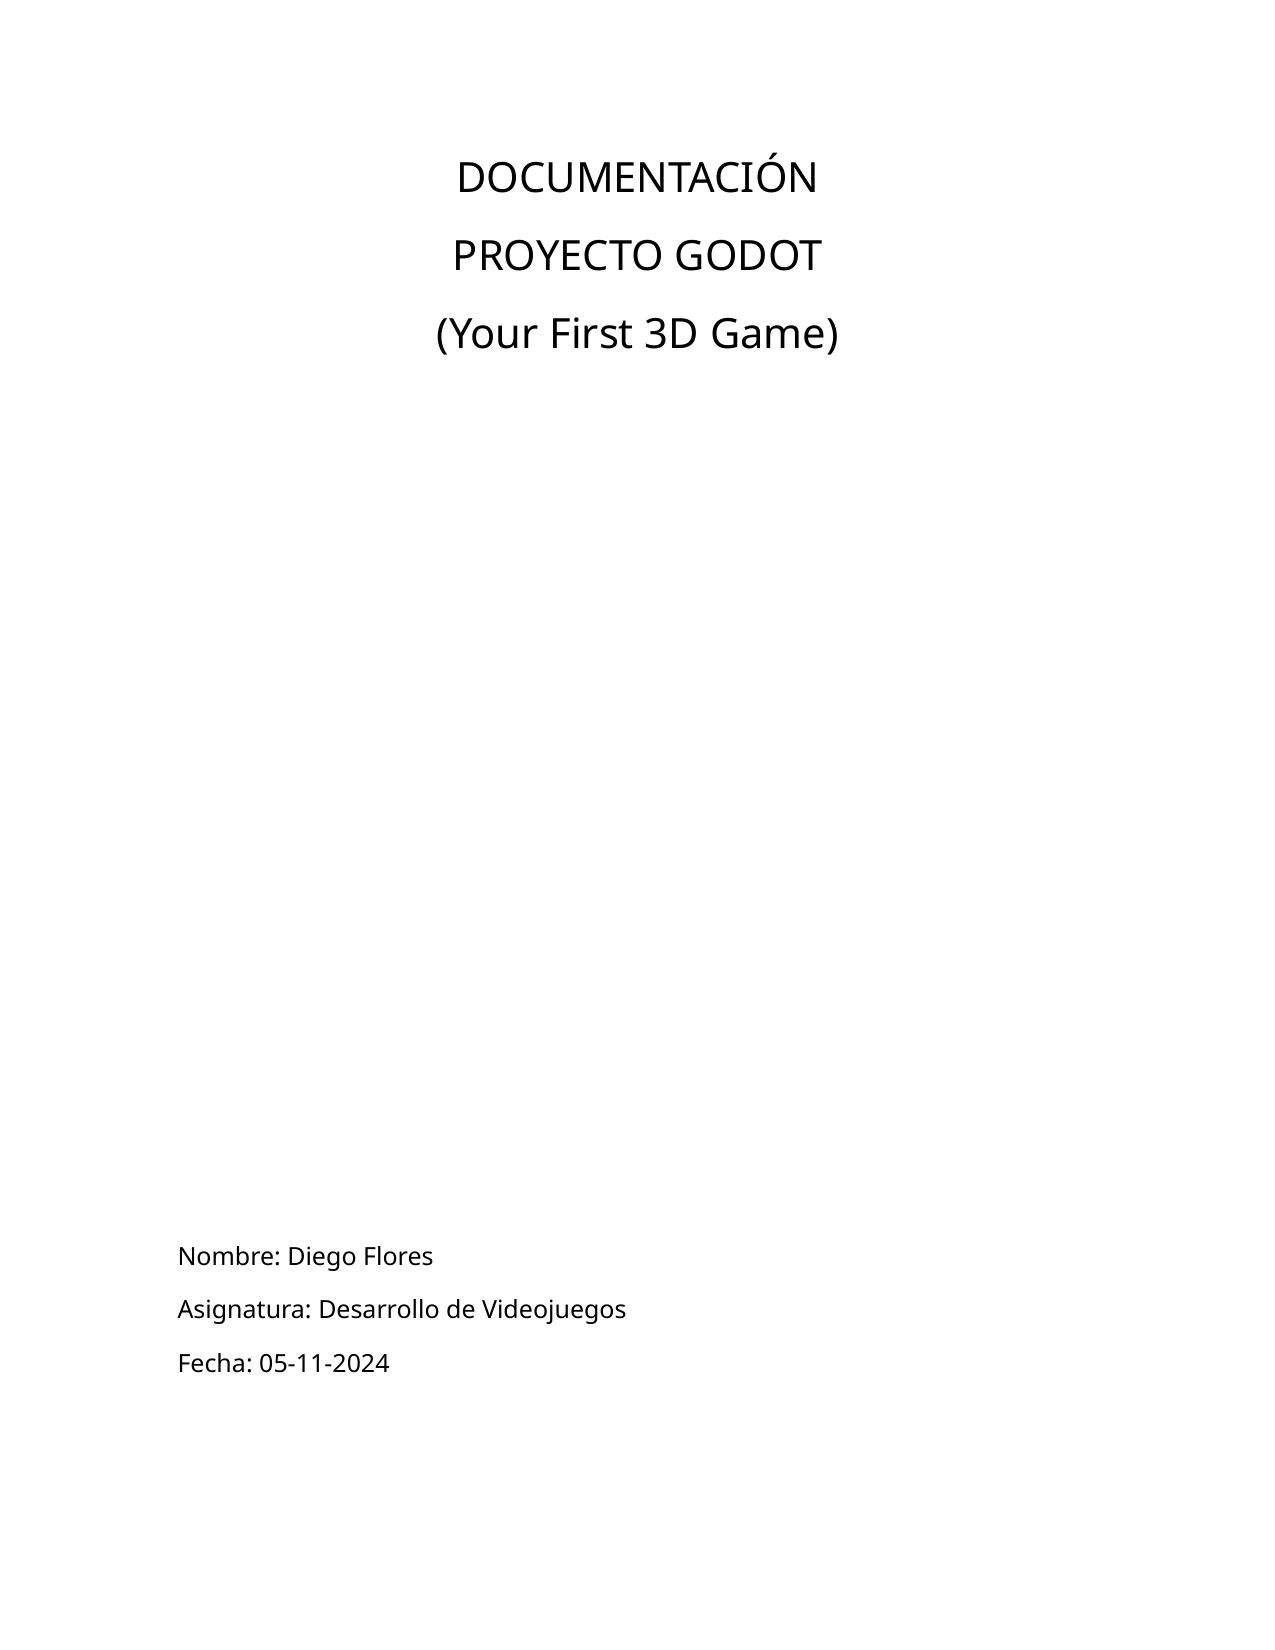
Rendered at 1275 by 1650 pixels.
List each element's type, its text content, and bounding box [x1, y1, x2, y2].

text DOCUMENTACIÓN [177, 148, 1098, 204]
text Fecha: 05-11-2024 [177, 1345, 1098, 1379]
text Nombre: Diego Flores [177, 1238, 1098, 1272]
text (Your First 3D Game) [177, 303, 1098, 360]
text Asignatura: Desarrollo de Videojuegos [177, 1292, 1098, 1326]
text PROYECTO GODOT [177, 226, 1098, 282]
